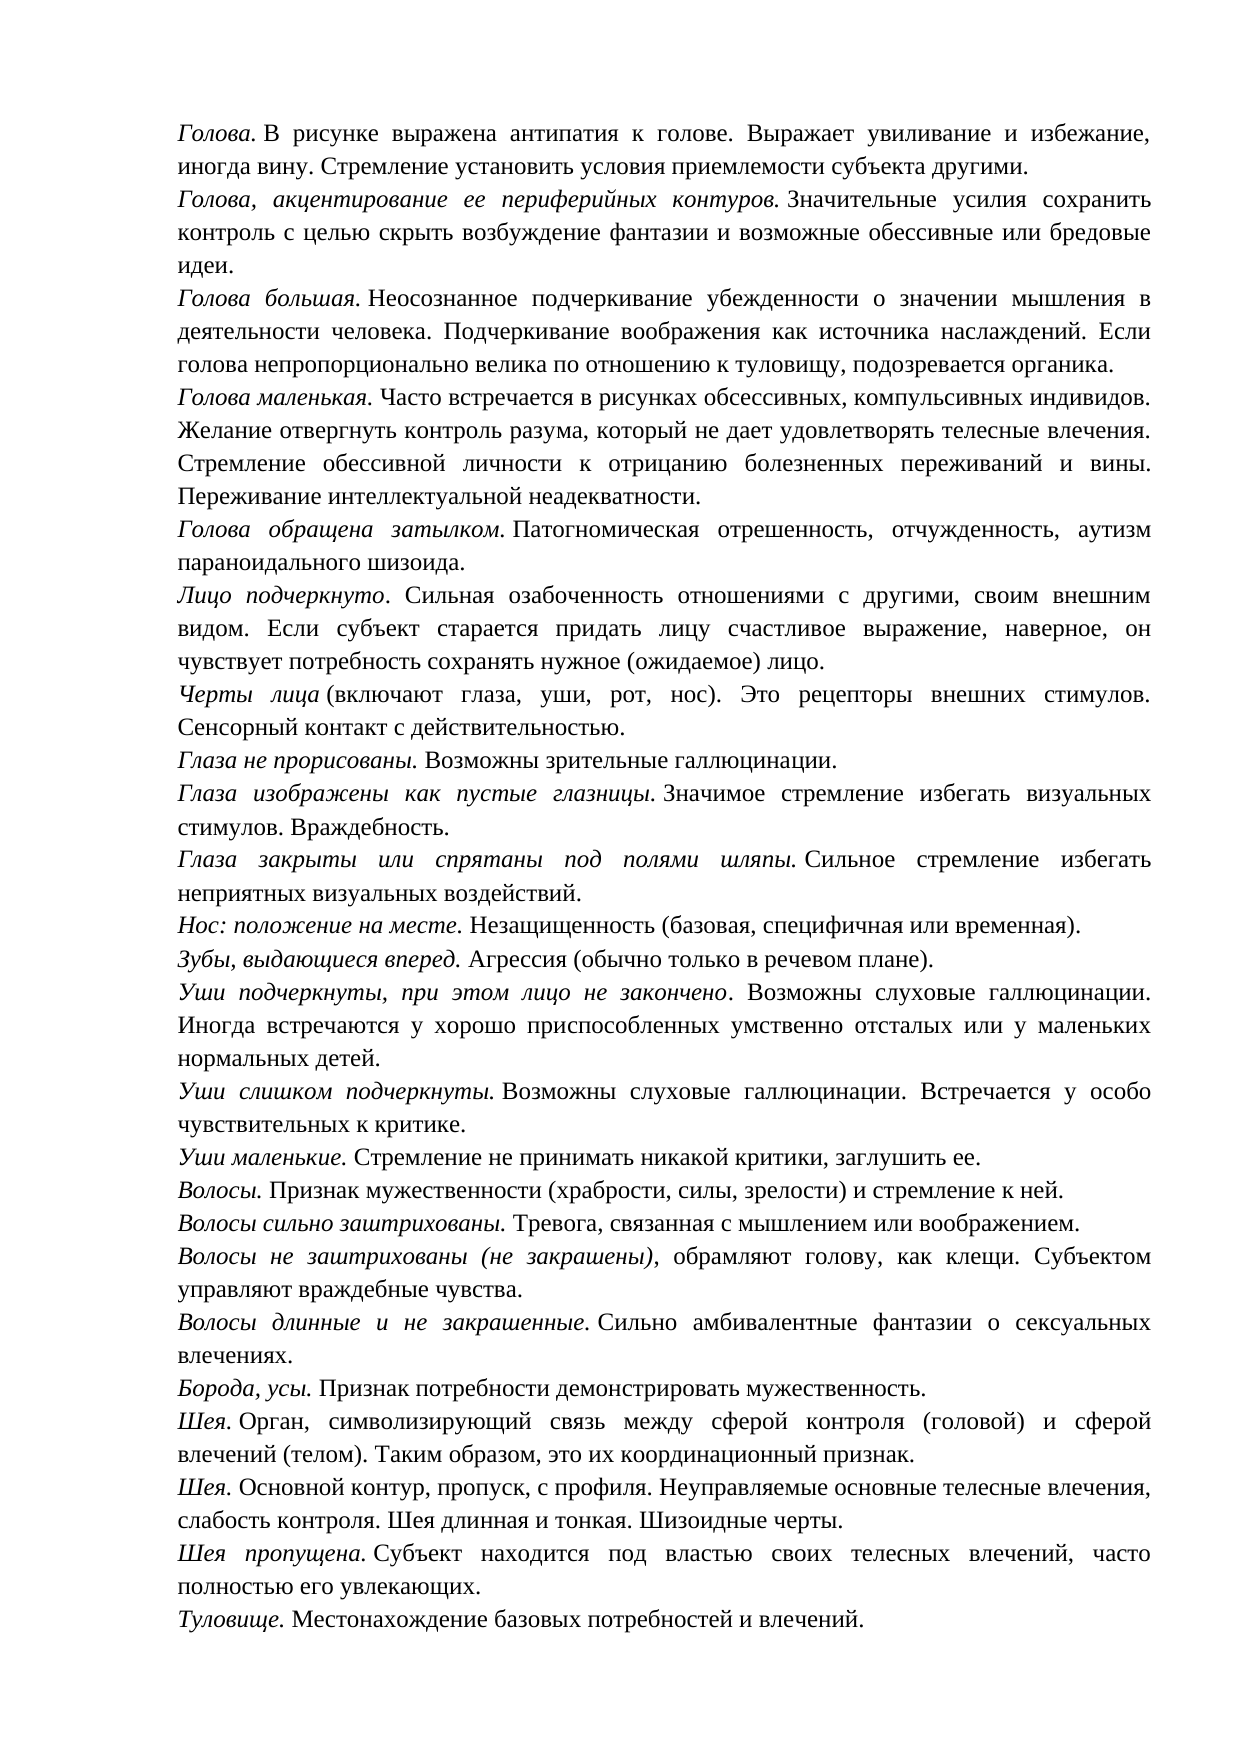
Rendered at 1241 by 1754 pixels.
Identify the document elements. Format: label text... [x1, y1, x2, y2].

text Волосы сильно заштрихованы. Тревога, связанная с мышлением или воображением. [177, 1208, 1152, 1237]
text Зубы, выдающиеся вперед. Агрессия (обычно только в речевом плане). [177, 944, 1152, 972]
text Черты лица (включают глаза, уши, рот, нос). Это рецепторы внешних стимулов. Сенсорный контакт с действительностью. [177, 679, 1152, 741]
text Голова, акцентирование ее периферийных контуров. Значительные усилия сохранить контроль с целью скрыть возбуждение фантазии и возможные обессивные или бредовые идеи. [177, 184, 1152, 279]
text Глаза не прорисованы. Возможны зрительные галлюцинации. [177, 746, 1152, 774]
text Лицо подчеркнуто. Сильная озабоченность отношениями с другими, своим внешним видом. Если субъект старается придать лицу счастливое выражение, наверное, он чувствует потребность сохранять нужное (ожидаемое) лицо. [177, 580, 1152, 675]
text Голова. В рисунке выражена антипатия к голове. Выражает увиливание и избежание, иногда вину. Стремление установить условия приемлемости субъекта другими. [177, 118, 1152, 180]
text Уши маленькие. Стремление не принимать никакой критики, заглушить ее. [177, 1142, 1152, 1171]
text Голова маленькая. Часто встречается в рисунках обсессивных, компульсивных индивидов. Желание отвергнуть контроль разума, который не дает удовлетворять телесные влечения. Стремление обессивной личности к отрицанию болезненных переживаний и вины. Переживание интеллектуальной неадекватности. [177, 382, 1152, 510]
text Нос: положение на месте. Незащищенность (базовая, специфичная или временная). [177, 911, 1152, 939]
text Уши подчеркнуты, при этом лицо не закончено. Возможны слуховые галлюцинации. Иногда встречаются у хорошо приспособленных умственно отсталых или у маленьких нормальных детей. [177, 977, 1152, 1071]
text Туловище. Местонахождение базовых потребностей и влечений. [177, 1604, 1152, 1633]
text Глаза изображены как пустые глазницы. Значимое стремление избегать визуальных стимулов. Враждебность. [177, 778, 1152, 840]
text Борода, усы. Признак потребности демонстрировать мужественность. [177, 1373, 1152, 1402]
text Волосы не заштрихованы (не закрашены), обрамляют голову, как клещи. Субъектом управляют враждебные чувства. [177, 1241, 1152, 1303]
text Голова большая. Неосознанное подчеркивание убежденности о значении мышления в деятельности человека. Подчеркивание воображения как источника наслаждений. Если голова непропорционально велика по отношению к туловищу, подозревается органика. [177, 283, 1152, 378]
text Шея пропущена. Субъект находится под властью своих телесных влечений, часто полностью его увлекающих. [177, 1538, 1152, 1600]
text Волосы. Признак мужественности (храбрости, силы, зрелости) и стремление к ней. [177, 1175, 1152, 1203]
text Уши слишком подчеркнуты. Возможны слуховые галлюцинации. Встречается у особо чувствительных к критике. [177, 1076, 1152, 1137]
text Голова обращена затылком. Патогномическая отрешенность, отчужденность, аутизм параноидального шизоида. [177, 514, 1152, 576]
text Шея. Орган, символизирующий связь между сферой контроля (головой) и сферой влечений (телом). Таким образом, это их координационный признак. [177, 1406, 1152, 1468]
text Шея. Основной контур, пропуск, с профиля. Неуправляемые основные телесные влечения, слабость контроля. Шея длинная и тонкая. Шизоидные черты. [177, 1472, 1152, 1534]
text Волосы длинные и не закрашенные. Сильно амбивалентные фантазии о сексуальных влечениях. [177, 1307, 1152, 1369]
text Глаза закрыты или спрятаны под полями шляпы. Сильное стремление избегать неприятных визуальных воздействий. [177, 844, 1152, 906]
